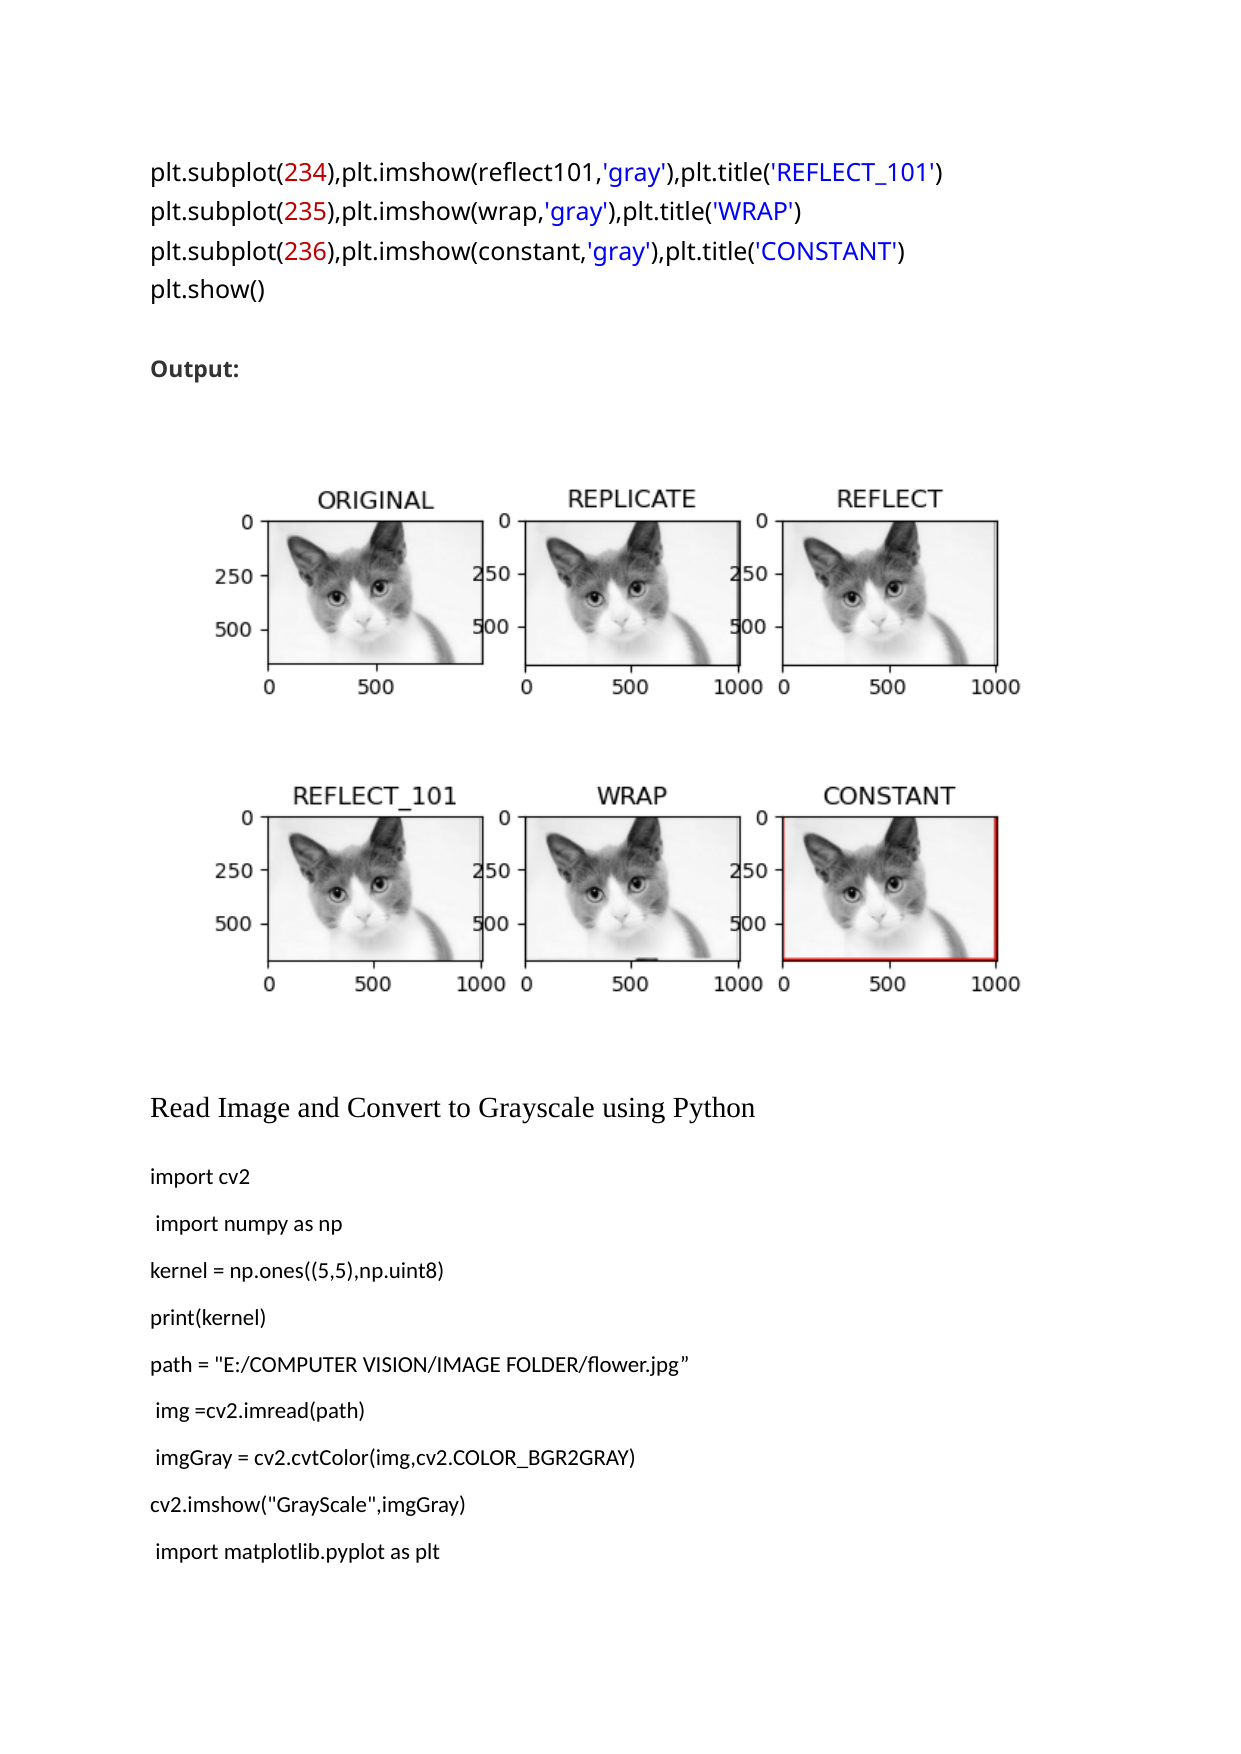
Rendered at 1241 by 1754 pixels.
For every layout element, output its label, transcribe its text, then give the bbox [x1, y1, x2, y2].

text import numpy as np [150, 1209, 1090, 1237]
text path = "E:/COMPUTER VISION/IMAGE FOLDER/flower.jpg” [150, 1350, 1090, 1378]
text plt.subplot(235),plt.imshow(wrap,'gray'),plt.title('WRAP') [150, 189, 1090, 228]
text imgGray = cv2.cvtColor(img,cv2.COLOR_BGR2GRAY) [150, 1443, 1090, 1472]
text import cv2 [150, 1162, 1090, 1190]
text Read Image and Convert to Grayscale using Python [150, 1090, 1090, 1123]
picture [150, 384, 1091, 1090]
text print(kernel) [150, 1303, 1090, 1331]
text kernel = np.ones((5,5),np.uint8) [150, 1256, 1090, 1284]
text import matplotlib.pyplot as plt [150, 1537, 1090, 1565]
text Output: [150, 345, 1090, 384]
text plt.subplot(234),plt.imshow(reflect101,'gray'),plt.title('REFLECT_101') [150, 150, 1090, 189]
text plt.show() [150, 267, 1090, 306]
text cv2.imshow("GrayScale",imgGray) [150, 1490, 1090, 1518]
text img =cv2.imread(path) [150, 1397, 1090, 1425]
text plt.subplot(236),plt.imshow(constant,'gray'),plt.title('CONSTANT') [150, 228, 1090, 267]
